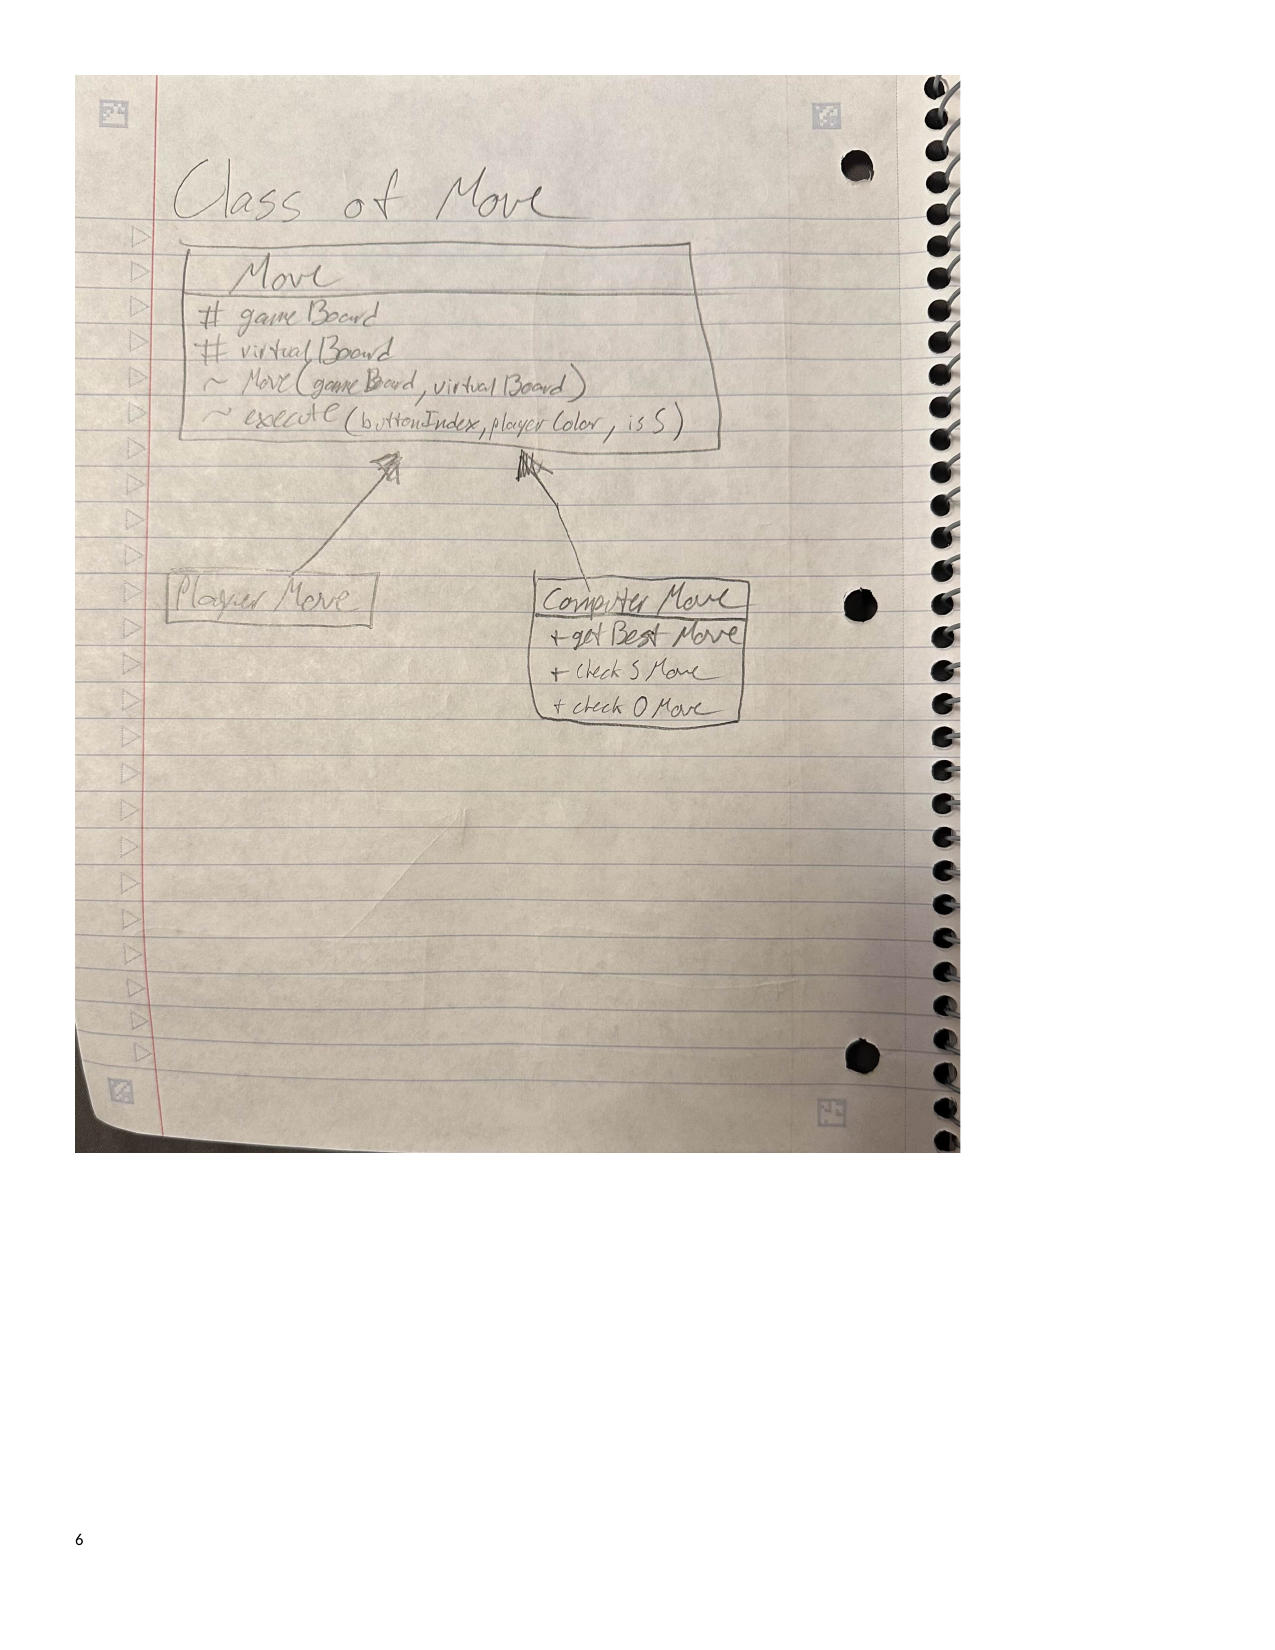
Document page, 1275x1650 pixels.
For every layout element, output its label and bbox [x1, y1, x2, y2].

picture [75, 75, 961, 1153]
